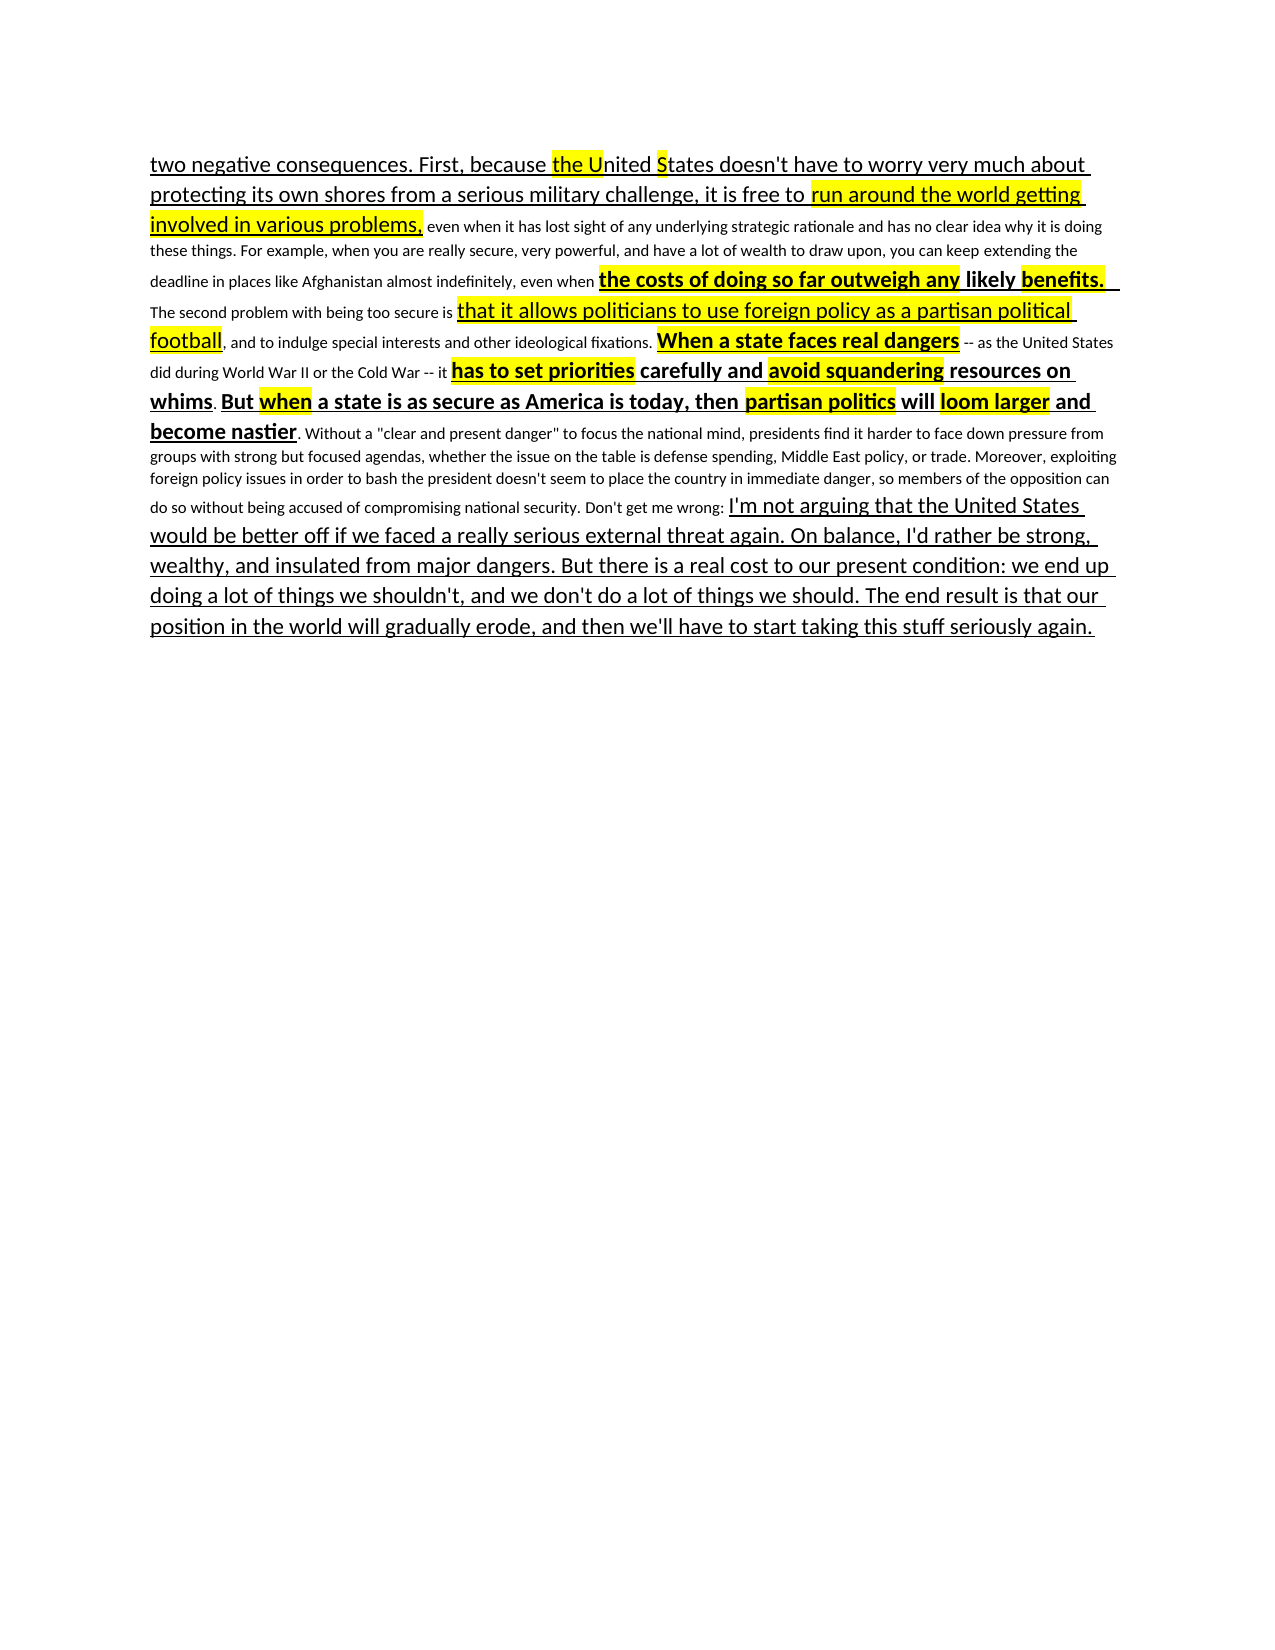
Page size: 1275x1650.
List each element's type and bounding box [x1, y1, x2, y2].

text [150, 150, 1125, 640]
